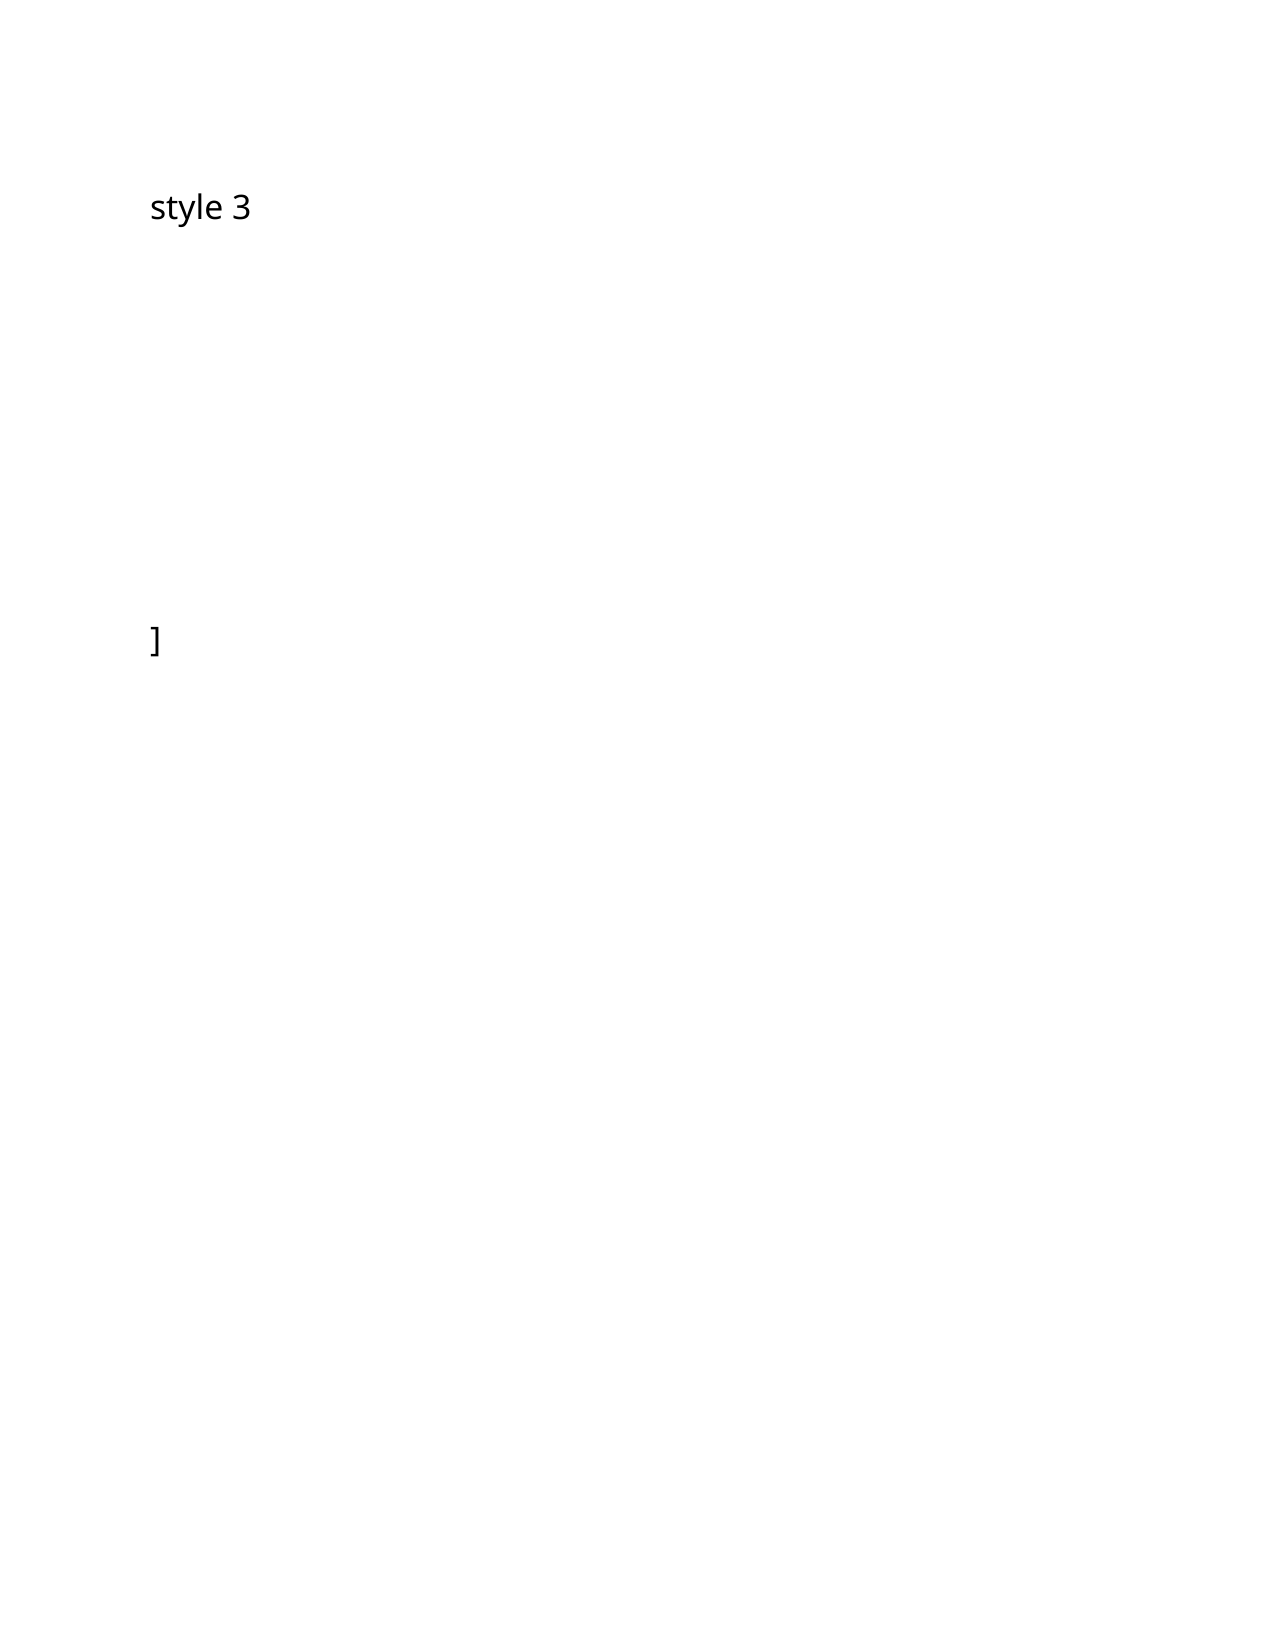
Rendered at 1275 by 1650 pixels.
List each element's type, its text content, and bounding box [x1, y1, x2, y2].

text ] [150, 582, 1125, 662]
text style 3 [150, 150, 1125, 229]
